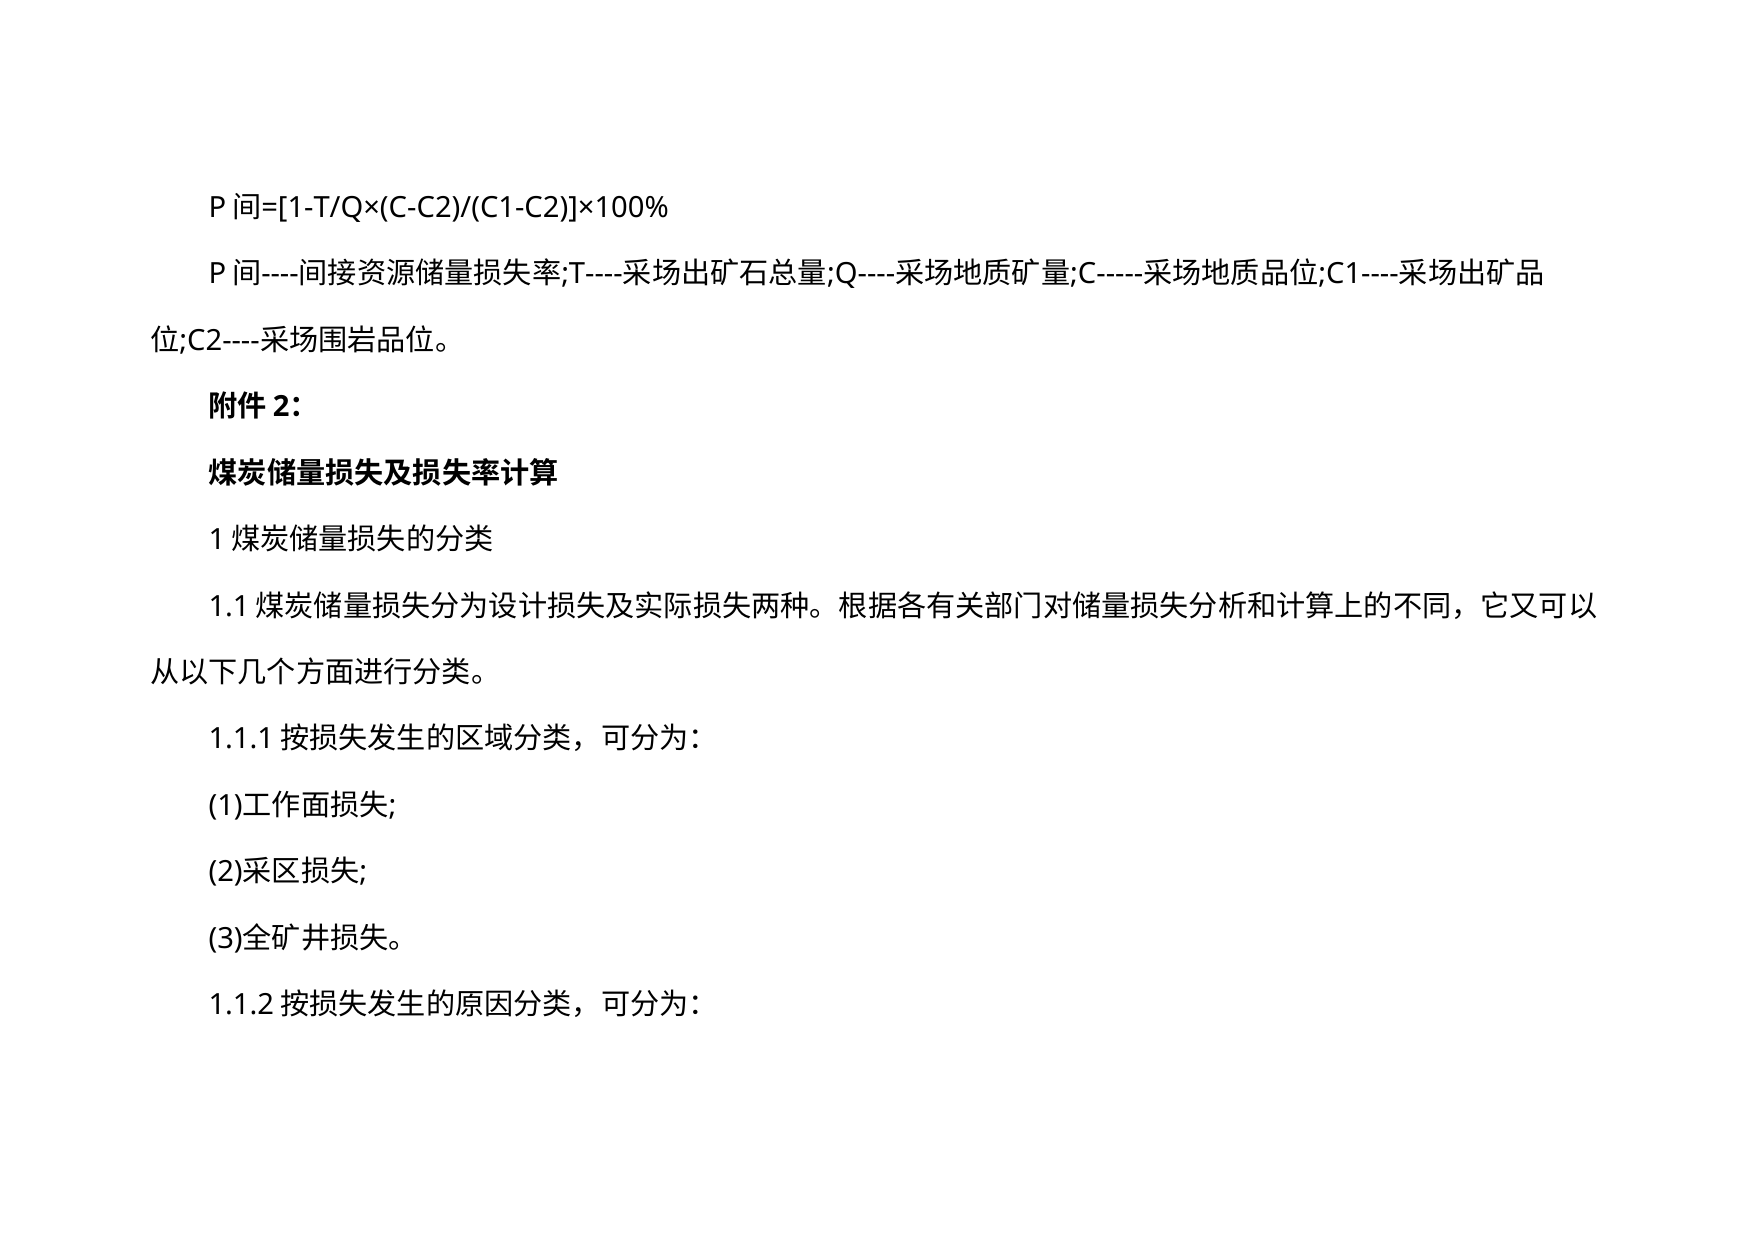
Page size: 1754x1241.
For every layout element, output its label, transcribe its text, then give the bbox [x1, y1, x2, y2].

text 1.1.1按损失发生的区域分类，可分为： [150, 703, 1604, 769]
text 煤炭储量损失及损失率计算 [150, 437, 1604, 504]
text P间----间接资源储量损失率;T----采场出矿石总量;Q----采场地质矿量;C-----采场地质品位;C1----采场出矿品位;C2----采场围岩品位。 [150, 238, 1604, 371]
text (3)全矿井损失。 [150, 902, 1604, 969]
text P间=[1-T/Q×(C-C2)/(C1-C2)]×100% [150, 171, 1604, 238]
text 附件2： [150, 371, 1604, 437]
text (1)工作面损失; [150, 769, 1604, 836]
text 1煤炭储量损失的分类 [150, 504, 1604, 570]
text 1.1煤炭储量损失分为设计损失及实际损失两种。根据各有关部门对储量损失分析和计算上的不同，它又可以从以下几个方面进行分类。 [150, 570, 1604, 703]
text 1.1.2按损失发生的原因分类，可分为： [150, 969, 1604, 1035]
text (2)采区损失; [150, 836, 1604, 902]
